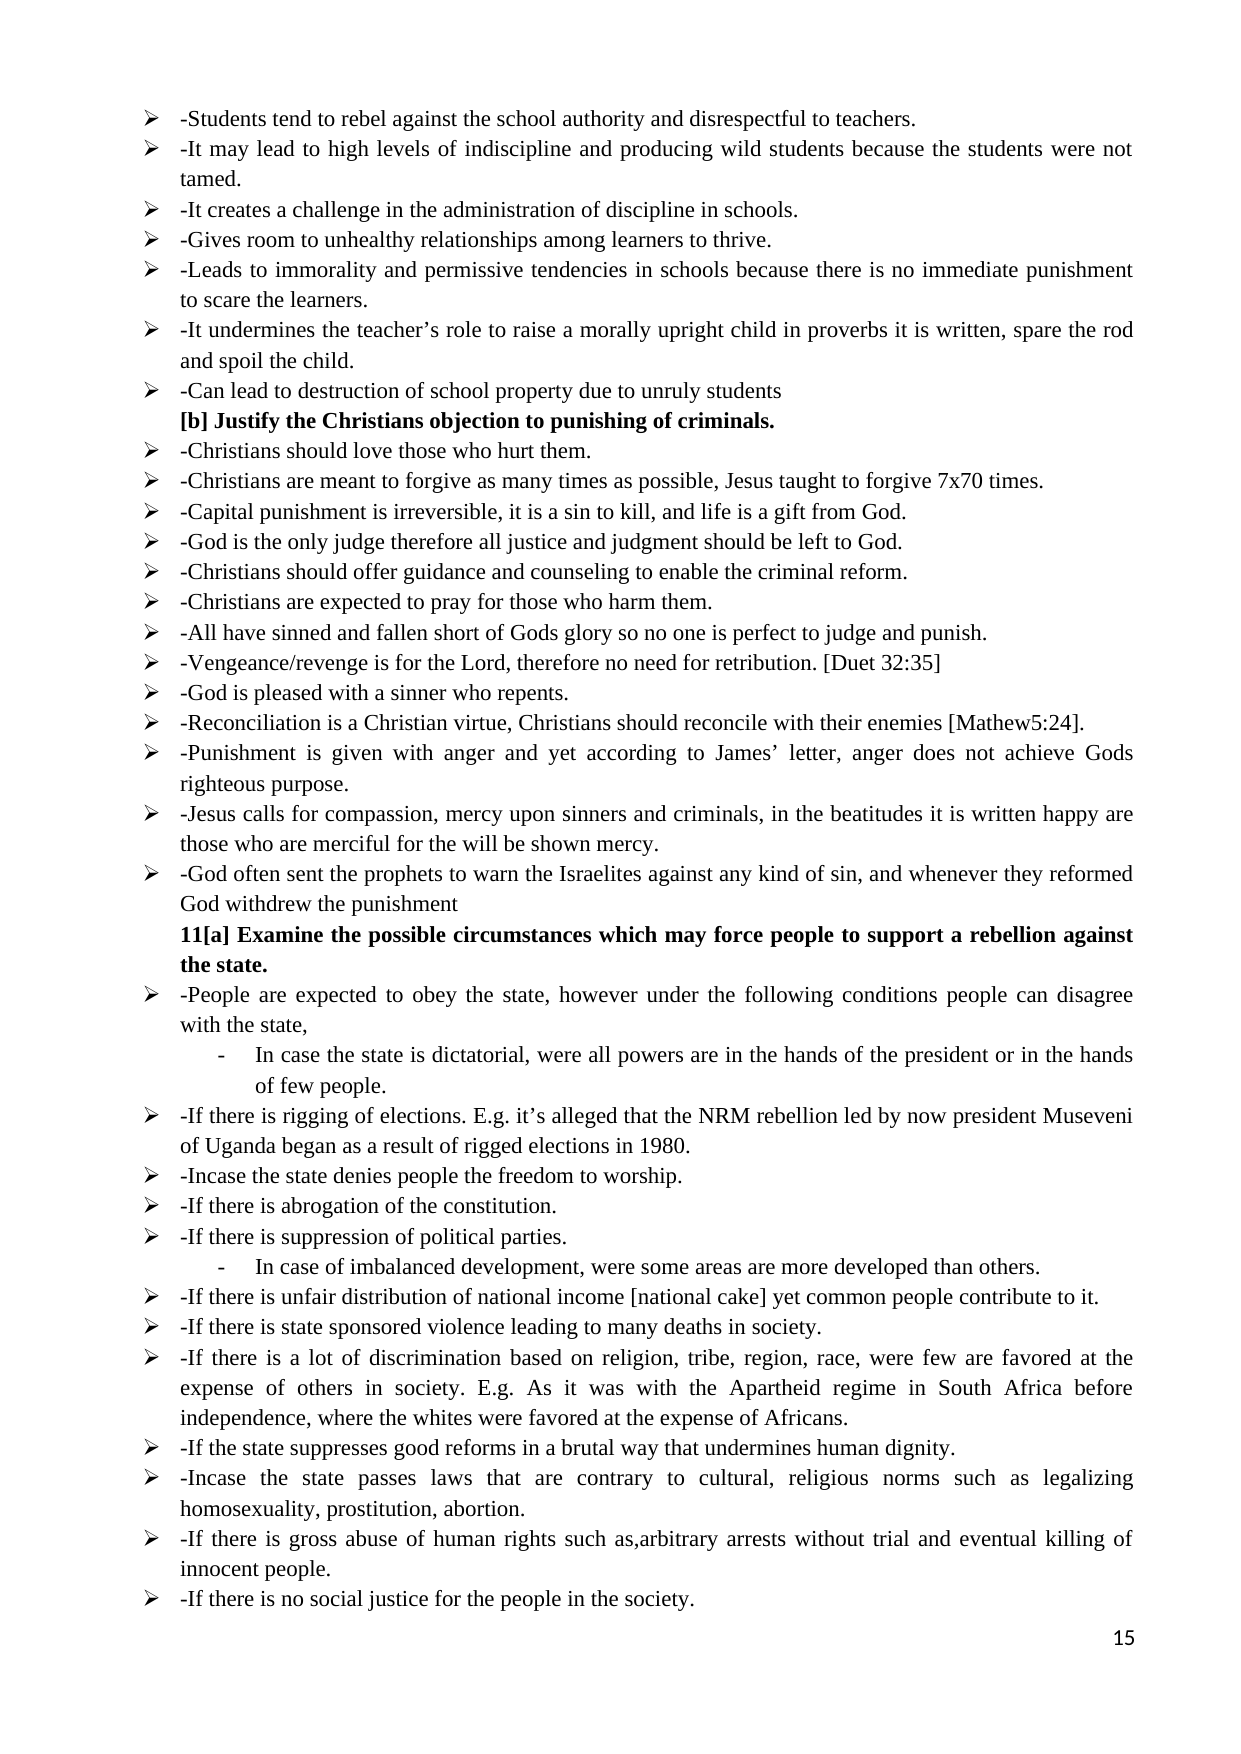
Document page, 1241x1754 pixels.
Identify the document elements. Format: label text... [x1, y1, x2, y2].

list -Can lead to destruction of school property due to unruly students [142, 377, 1135, 403]
list -Punishment is given with anger and yet according to James’ letter, anger does not achieve Gods righteous purpose. [142, 739, 1135, 796]
list -If the state suppresses good reforms in a brutal way that undermines human dignity. [142, 1434, 1135, 1461]
list -If there is rigging of elections. E.g. it’s alleged that the NRM rebellion led by now president Museveni of Uganda began as a result of rigged elections in 1980. [142, 1102, 1135, 1158]
list -It may lead to high levels of indiscipline and producing wild students because the students were not tamed. [142, 135, 1135, 192]
list -All have sinned and fallen short of Gods glory so no one is perfect to judge and punish. [142, 618, 1135, 645]
list -It undermines the teacher’s role to raise a morally upright child in proverbs it is written, spare the rod and spoil the child. [142, 316, 1135, 373]
list -If there is state sponsored violence leading to many deaths in society. [142, 1313, 1135, 1340]
list -It creates a challenge in the administration of discipline in schools. [142, 196, 1135, 222]
list -Leads to immorality and permissive tendencies in schools because there is no immediate punishment to scare the learners. [142, 256, 1135, 313]
list -If there is no social justice for the people in the society. [142, 1585, 1135, 1612]
list -Incase the state denies people the freedom to worship. [142, 1162, 1135, 1189]
list -Gives room to unhealthy relationships among learners to thrive. [142, 226, 1135, 252]
list In case of imbalanced development, were some areas are more developed than others. [217, 1253, 1135, 1279]
list -Christians should offer guidance and counseling to enable the criminal reform. [142, 558, 1135, 584]
list -Reconciliation is a Christian virtue, Christians should reconcile with their enemies [Mathew5:24]. [142, 709, 1135, 736]
list -Vengeance/revenge is for the Lord, therefore no need for retribution. [Duet 32:35] [142, 649, 1135, 675]
list -God is pleased with a sinner who repents. [142, 679, 1135, 705]
list -Incase the state passes laws that are contrary to cultural, religious norms such as legalizing homosexuality, prostitution, abortion. [142, 1464, 1135, 1521]
list -Christians should love those who hurt them. [142, 437, 1135, 464]
list -If there is gross abuse of human rights such as,arbitrary arrests without trial and eventual killing of innocent people. [142, 1525, 1135, 1581]
list -If there is suppression of political parties. [142, 1223, 1135, 1249]
list -Jesus calls for compassion, mercy upon sinners and criminals, in the beatitudes it is written happy are those who are merciful for the will be shown mercy. [142, 800, 1135, 856]
list -If there is abrogation of the constitution. [142, 1192, 1135, 1219]
list -God often sent the prophets to warn the Israelites against any kind of sin, and whenever they reformed God withdrew the punishment [142, 860, 1135, 917]
list -Students tend to rebel against the school authority and disrespectful to teachers. [142, 105, 1135, 131]
list -Capital punishment is irreversible, it is a sin to kill, and life is a gift from God. [142, 498, 1135, 524]
list -If there is unfair distribution of national income [national cake] yet common people contribute to it. [142, 1283, 1135, 1309]
list -God is the only judge therefore all justice and judgment should be left to God. [142, 528, 1135, 554]
list 11[a] Examine the possible circumstances which may force people to support a rebellion against the state. [180, 921, 1135, 977]
list -Christians are meant to forgive as many times as possible, Jesus taught to forgive 7x70 times. [142, 467, 1135, 494]
list -People are expected to obey the state, however under the following conditions people can disagree with the state, [142, 981, 1135, 1038]
list In case the state is dictatorial, were all powers are in the hands of the president or in the hands of few people. [217, 1041, 1135, 1098]
list -If there is a lot of discrimination based on religion, tribe, region, race, were few are favored at the expense of others in society. E.g. As it was with the Apartheid regime in South Africa before independence, where the whites were favored at the expense of Africans. [142, 1343, 1135, 1430]
list [b] Justify the Christians objection to punishing of criminals. [180, 407, 1135, 433]
list -Christians are expected to pray for those who harm them. [142, 588, 1135, 615]
